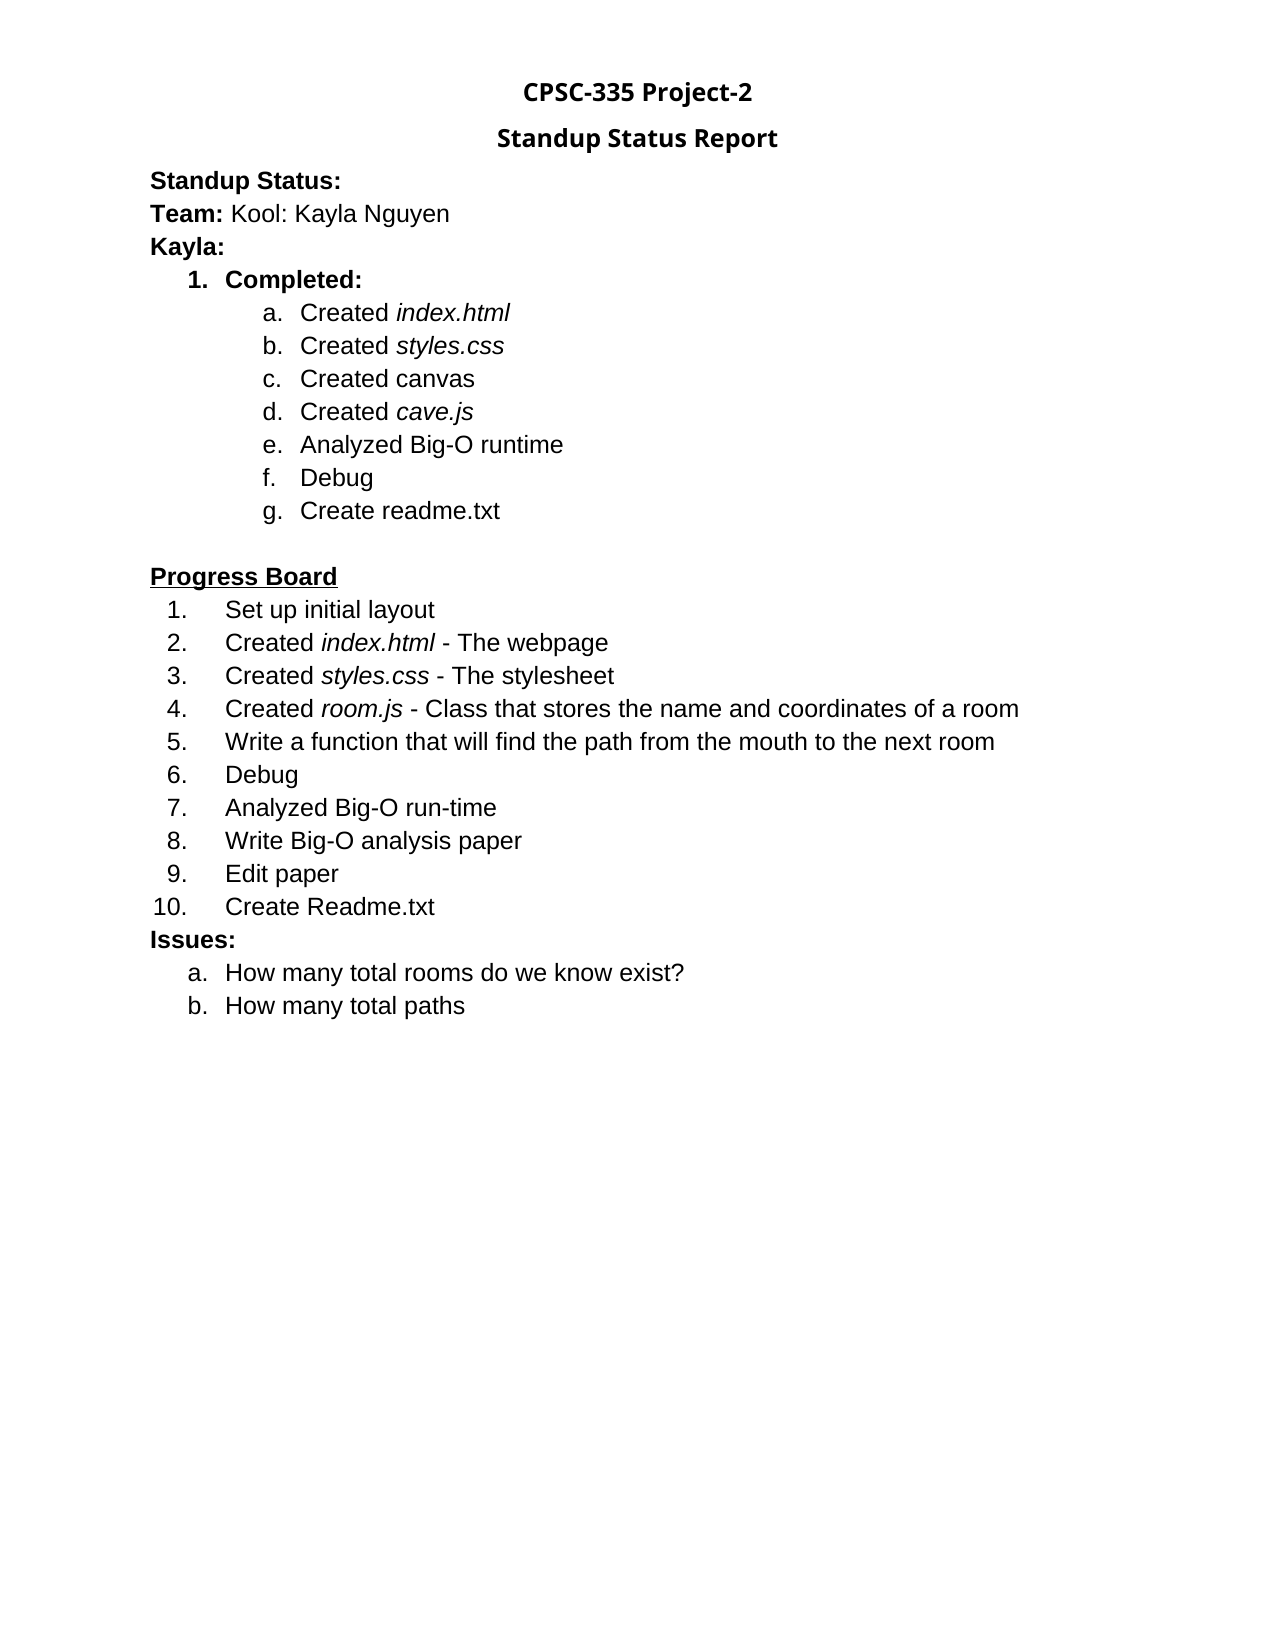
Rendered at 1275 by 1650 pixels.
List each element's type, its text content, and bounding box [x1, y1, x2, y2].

list Analyzed Big-O runtime [262, 430, 1125, 459]
list Completed: [187, 265, 1125, 294]
text Standup Status: [150, 166, 1125, 194]
list Edit paper [187, 859, 1125, 888]
list Analyzed Big-O run-time [187, 793, 1125, 822]
text Kayla: [150, 232, 1125, 261]
list Create readme.txt [262, 496, 1125, 525]
list Created room.js - Class that stores the name and coordinates of a room [187, 694, 1125, 723]
list Created index.html - The webpage [187, 628, 1125, 657]
text Team: Kool: Kayla Nguyen [150, 199, 1125, 228]
list Set up initial layout [187, 595, 1125, 624]
list Debug [262, 463, 1125, 492]
text Issues: [150, 925, 1125, 954]
list Write Big-O analysis paper [187, 826, 1125, 855]
list How many total paths [187, 991, 1125, 1020]
list Debug [187, 760, 1125, 789]
list Create Readme.txt [187, 892, 1125, 921]
list Created cave.js [262, 397, 1125, 426]
list Created canvas [262, 364, 1125, 393]
list Write a function that will find the path from the mouth to the next room [187, 727, 1125, 756]
title Standup Status Report [150, 120, 1125, 154]
list Created styles.css [262, 331, 1125, 360]
text Progress Board [150, 562, 1125, 591]
list Created index.html [262, 298, 1125, 327]
title CPSC-335 Project-2 [150, 75, 1125, 109]
list Created styles.css - The stylesheet [187, 661, 1125, 690]
list How many total rooms do we know exist? [187, 958, 1125, 987]
